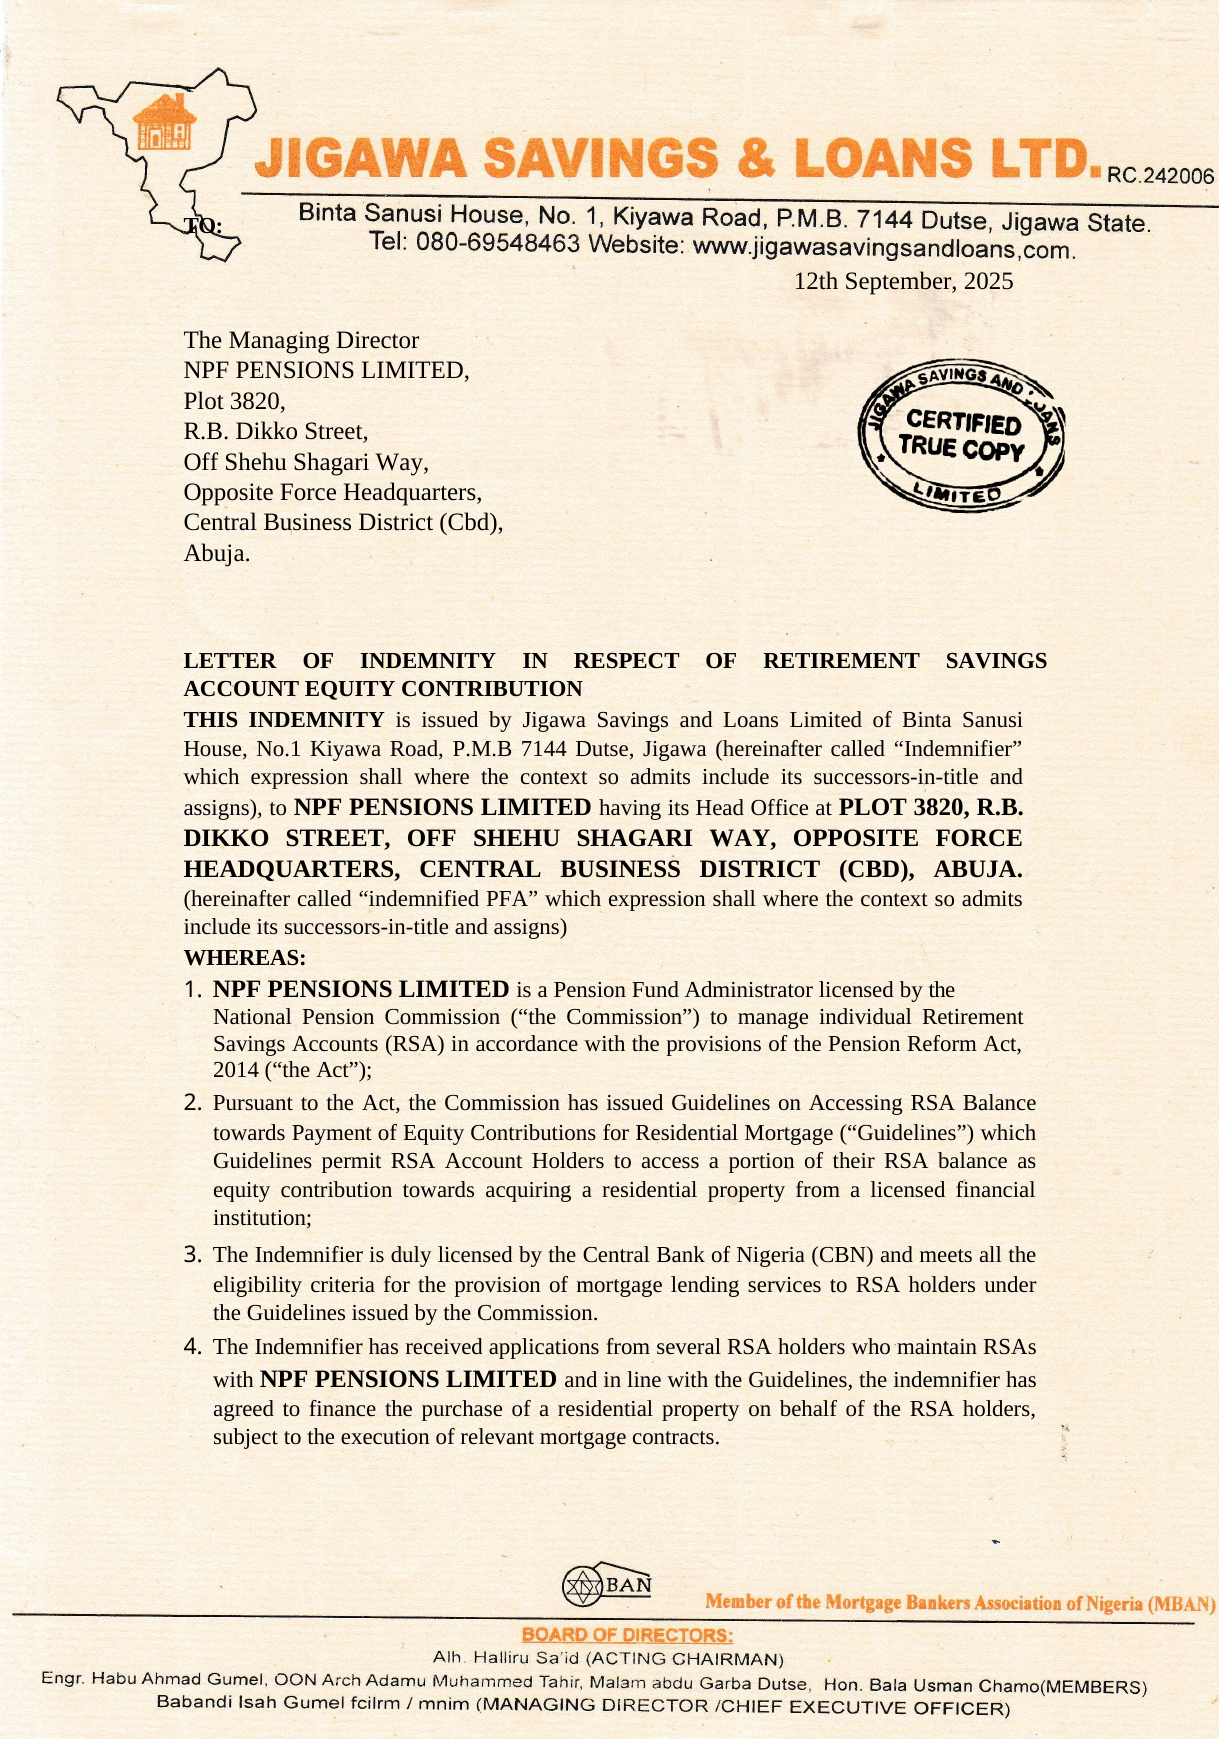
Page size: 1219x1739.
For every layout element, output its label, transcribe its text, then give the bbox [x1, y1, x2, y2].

text Plot 3820, [183, 386, 651, 414]
text Opposite Force Headquarters, [183, 477, 651, 506]
text R.B. Dikko Street, [183, 416, 651, 445]
title 12th September, 2025 [696, 266, 1048, 294]
subtitle LETTER OF INDEMNITY IN RESPECT OF RETIREMENT SAVINGS ACCOUNT EQUITY CONTRIBUTION [183, 647, 1048, 702]
list Pursuant to the Act, the Commission has issued Guidelines on Accessing RSA Balance towards Payment of Equity Contributions for Residential Mortgage (“Guidelines”) which Guidelines permit RSA Account Holders to access a portion of their RSA balance as equity contribution towards acquiring a residential property from a licensed financial institution; [183, 1085, 1037, 1230]
subtitle TO: [183, 212, 1048, 238]
subtitle WHEREAS: [183, 944, 1048, 970]
text National Pension Commission (“the Commission”) to manage individual Retirement Savings Accounts (RSA) in accordance with the provisions of the Pension Reform Act, 2014 (“the Act”); [213, 1003, 1024, 1082]
text Off Shehu Shagari Way, [183, 447, 651, 475]
list NPF PENSIONS LIMITED is a Pension Fund Administrator licensed by the [183, 975, 1048, 1003]
list The Indemnifier is duly licensed by the Central Bank of Nigeria (CBN) and meets all the eligibility criteria for the provision of mortgage lending services to RSA holders under the Guidelines issued by the Commission. [183, 1237, 1037, 1326]
text Abuja. [183, 538, 651, 567]
text NPF PENSIONS LIMITED, [183, 355, 651, 384]
text THIS INDEMNITY is issued by Jigawa Savings and Loans Limited of Binta Sanusi House, No.1 Kiyawa Road, P.M.B 7144 Dutse, Jigawa (hereinafter called “Indemnifier” which expression shall where the context so admits include its successors-in-title and assigns), to NPF PENSIONS LIMITED having its Head Office at PLOT 3820, R.B. DIKKO STREET, OFF SHEHU SHAGARI WAY, OPPOSITE FORCE HEADQUARTERS, CENTRAL BUSINESS DISTRICT (CBD), ABUJA. (hereinafter called “indemnified PFA” which expression shall where the context so admits include its successors-in-title and assigns) [183, 706, 1024, 939]
text The Managing Director [183, 325, 651, 354]
picture [0, 0, 1219, 1739]
list The Indemnifier has received applications from several RSA holders who maintain RSAs with NPF PENSIONS LIMITED and in line with the Guidelines, the indemnifier has agreed to finance the purchase of a residential property on behalf of the RSA holders, subject to the execution of relevant mortgage contracts. [183, 1330, 1037, 1449]
text Central Business District (Cbd), [183, 507, 651, 536]
